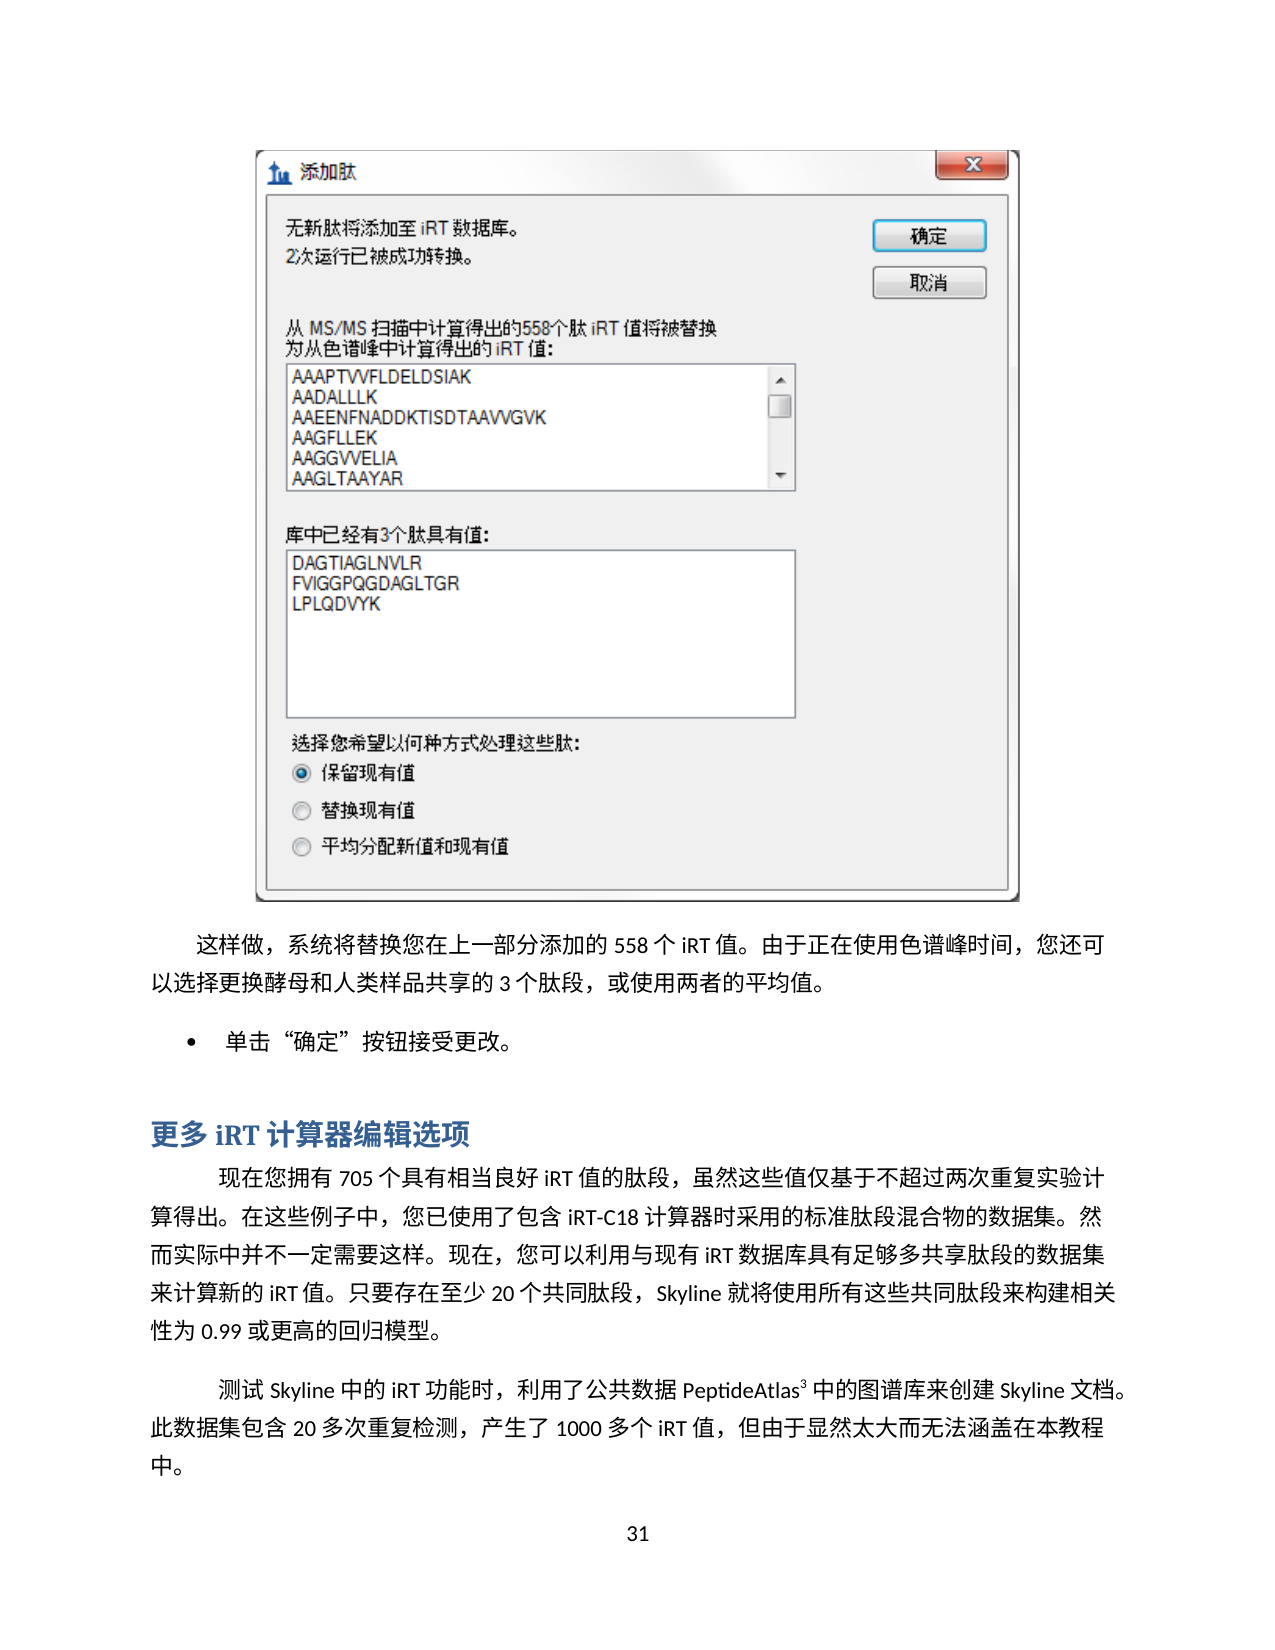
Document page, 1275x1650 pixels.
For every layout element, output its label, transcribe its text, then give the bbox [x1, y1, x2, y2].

text 测试 Skyline 中的 iRT 功能时，利用了公共数据 PeptideAtlas3 中的图谱库来创建Skyline文档。此数据集包含 20 多次重复检测，产生了 1000 多个 iRT 值，但由于显然太大而无法涵盖在本教程中。 [150, 1372, 1125, 1481]
subtitle 更多 iRT 计算器编辑选项 [150, 1112, 1125, 1154]
picture [255, 150, 1020, 902]
text 现在您拥有 705 个具有相当良好 iRT 值的肽段，虽然这些值仅基于不超过两次重复实验计算得出。在这些例子中，您已使用了包含 iRT-C18 计算器时采用的标准肽段混合物的数据集。然而实际中并不一定需要这样。现在，您可以利用与现有iRT数据库具有足够多共享肽段的数据集来计算新的iRT值。只要存在至少 20个共同肽段，Skyline 就将使用所有这些共同肽段来构建相关性为 0.99 或更高的回归模型。 [150, 1160, 1125, 1346]
text 这样做，系统将替换您在上一部分添加的 558 个 iRT 值。由于正在使用色谱峰时间，您还可以选择更换酵母和人类样品共享的 3 个肽段，或使用两者的平均值。 [150, 927, 1125, 998]
list 单击“确定”按钮接受更改。 [187, 1024, 1125, 1057]
